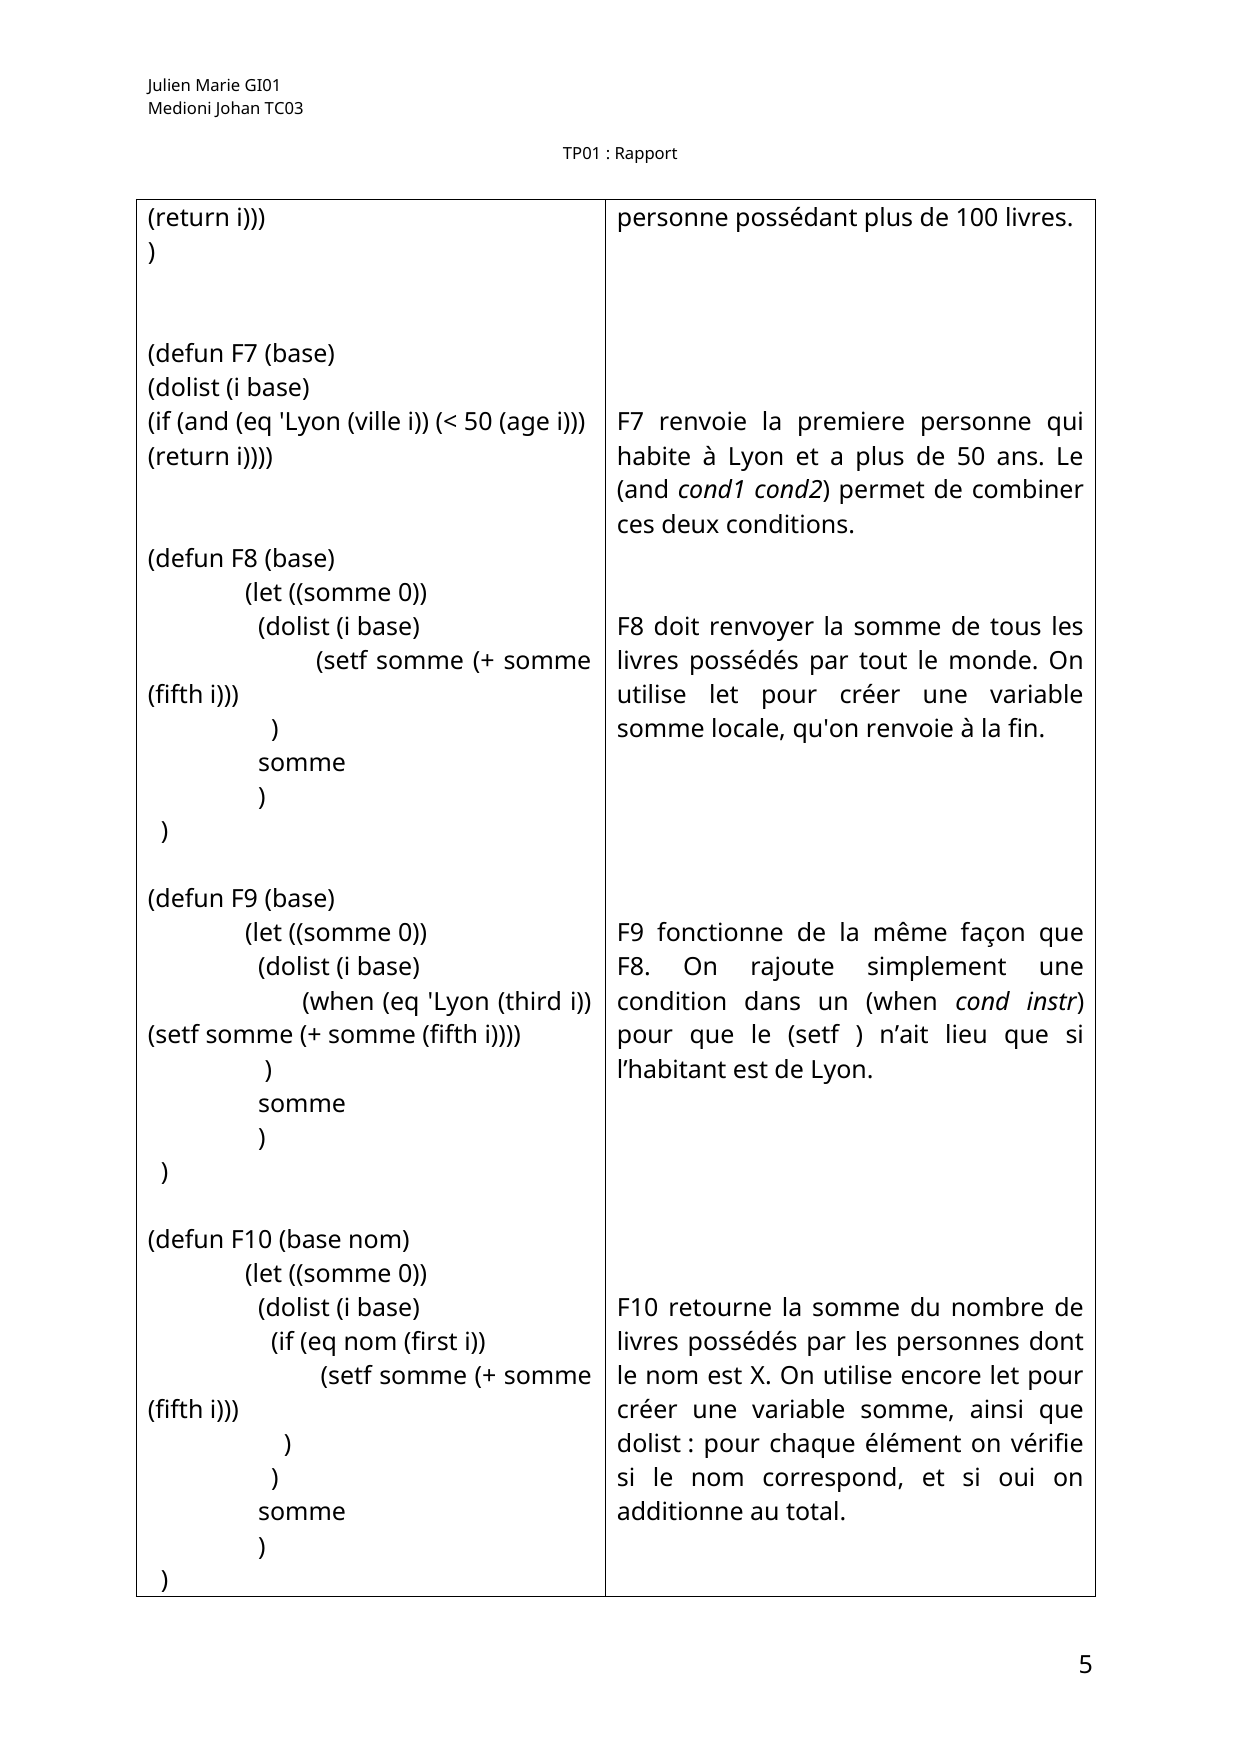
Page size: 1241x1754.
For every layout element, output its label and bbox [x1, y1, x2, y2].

table_header [137, 200, 605, 1596]
table_header [606, 200, 1095, 1596]
